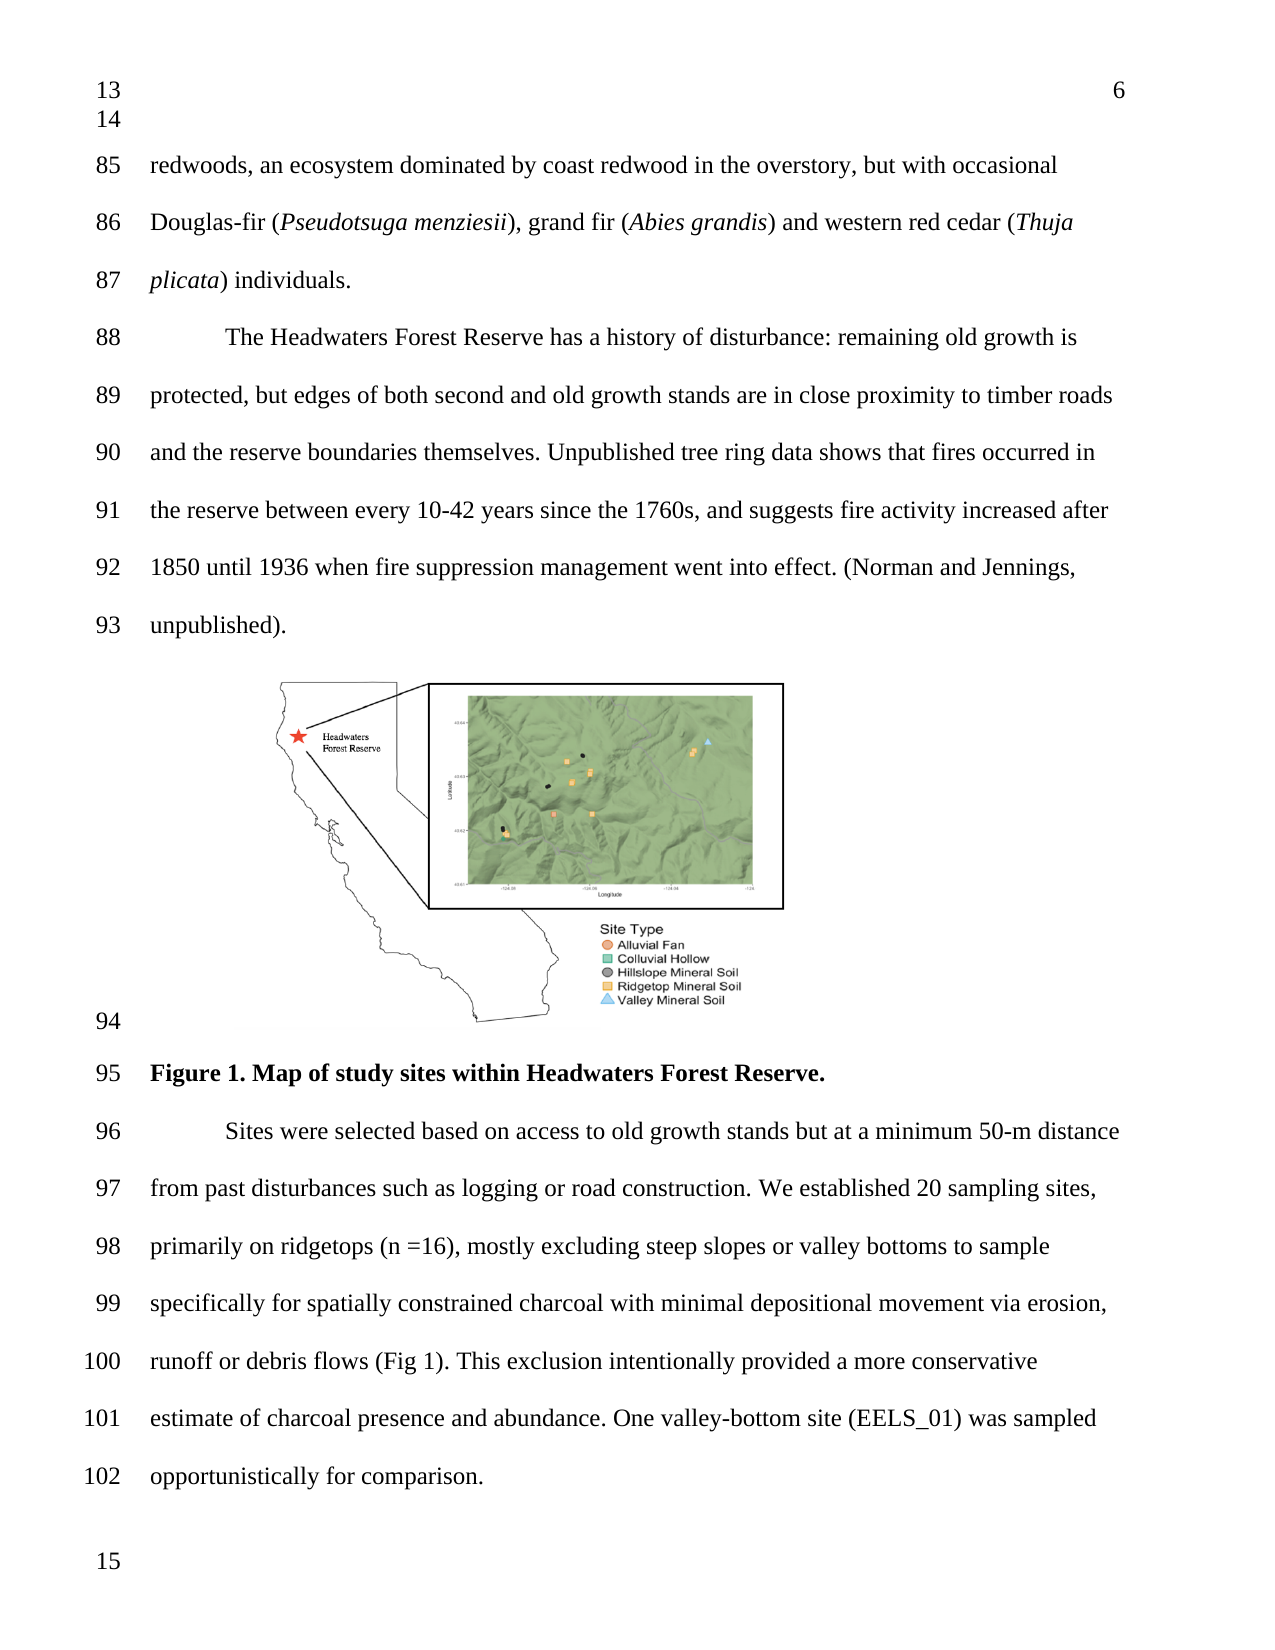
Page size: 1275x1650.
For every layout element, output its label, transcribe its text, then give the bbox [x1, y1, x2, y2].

picture [225, 667, 849, 1030]
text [150, 150, 1125, 294]
text The Headwaters Forest Reserve has a history of disturbance: remaining old growth is protected, but edges of both second and old growth stands are in close proximity to timber roads and the reserve boundaries themselves. Unpublished tree ring data shows that fires occurred in the reserve between every 10-42 years since the 1760s, and suggests fire activity increased after 1850 until 1936 when fire suppression management went into effect. (Norman and Jennings, unpublished). [150, 322, 1125, 639]
text Figure 1. Map of study sites within Headwaters Forest Reserve. [150, 1058, 1125, 1087]
text Sites were selected based on access to old growth stands but at a minimum 50-m distance from past disturbances such as logging or road construction. We established 20 sampling sites, primarily on ridgetops (n =16), mostly excluding steep slopes or valley bottoms to sample specifically for spatially constrained charcoal with minimal depositional movement via erosion, runoff or debris flows (Fig 1). This exclusion intentionally provided a more conservative estimate of charcoal presence and abundance. One valley-bottom site (EELS_01) was sampled opportunistically for comparison. [150, 1116, 1125, 1490]
